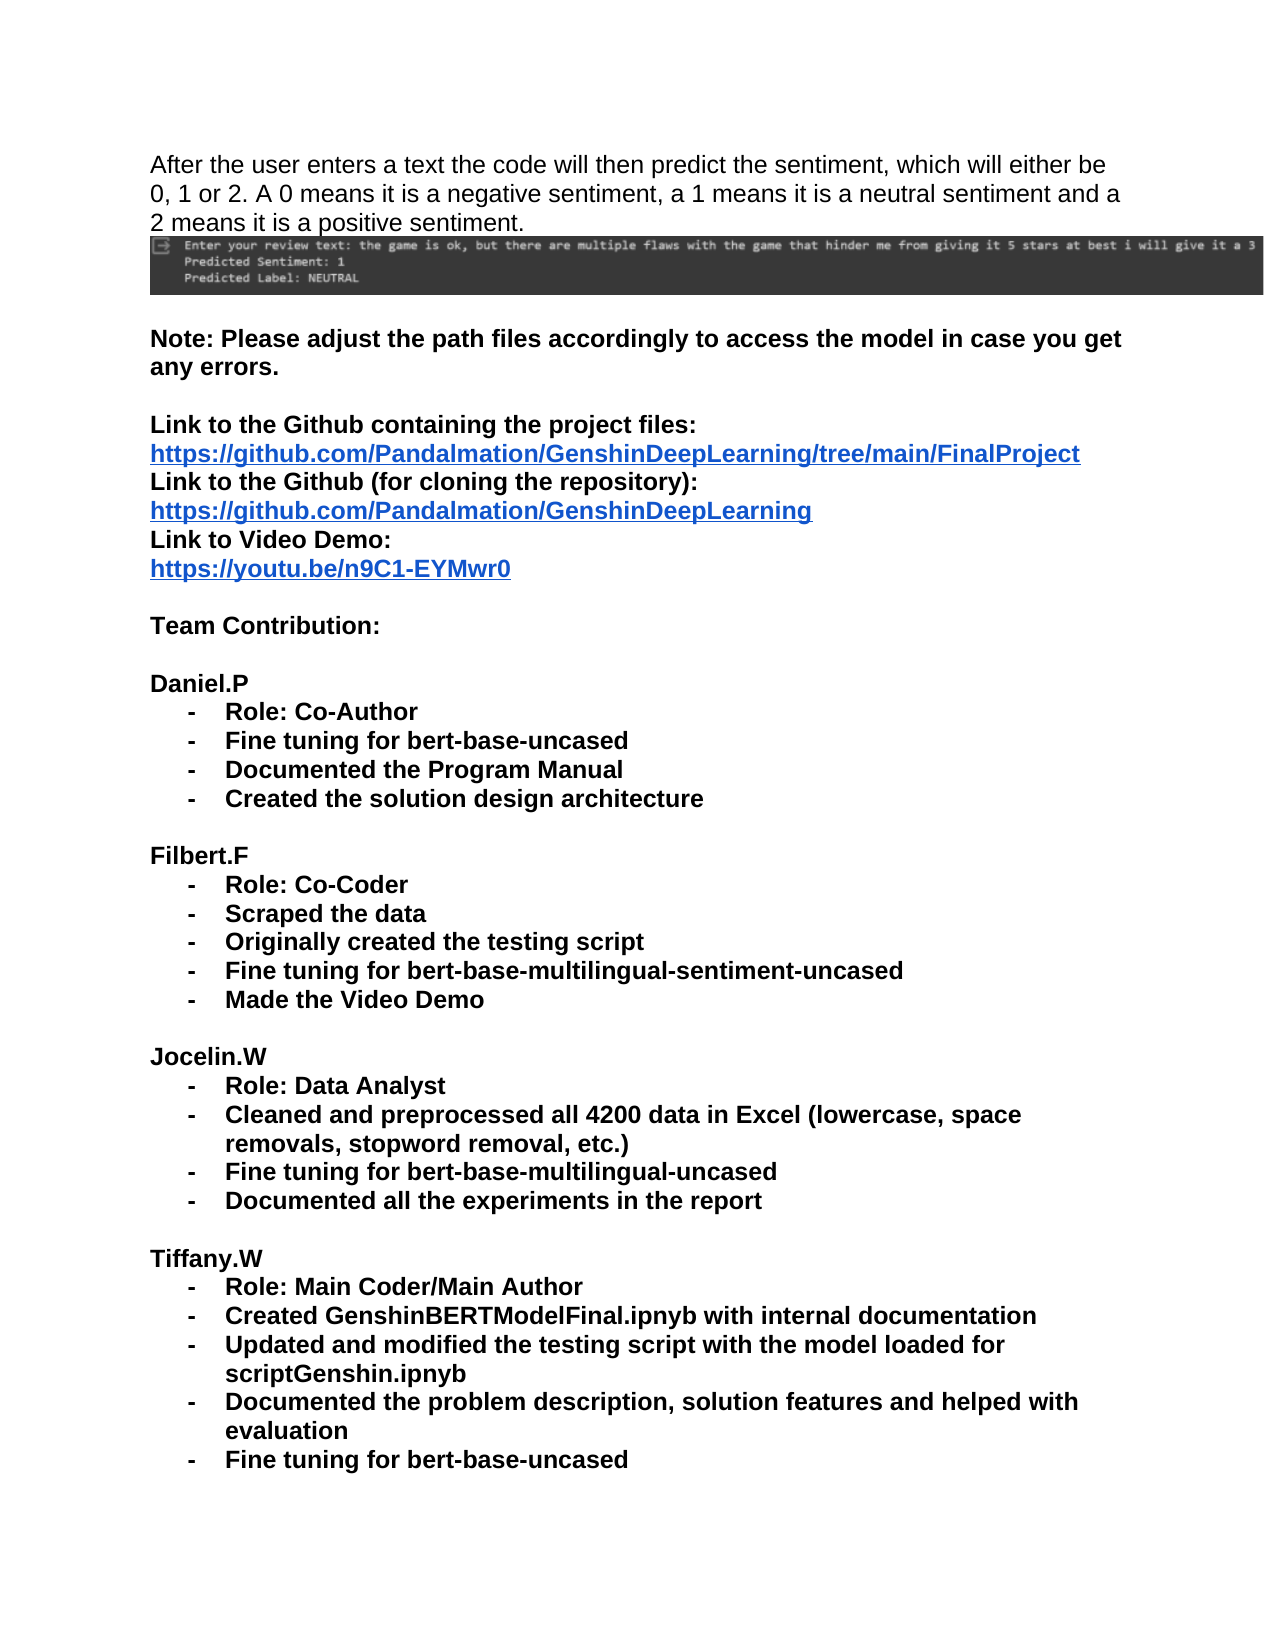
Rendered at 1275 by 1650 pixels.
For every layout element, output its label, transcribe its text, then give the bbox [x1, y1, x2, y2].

list Documented the problem description, solution features and helped with evaluation [187, 1387, 1125, 1445]
list Documented the Program Manual [187, 755, 1125, 784]
picture [150, 236, 1264, 295]
text Filbert.F [150, 841, 1125, 870]
text Daniel.P [150, 669, 1125, 697]
text Link to the Github containing the project files: [150, 410, 1125, 439]
list Made the Video Demo [187, 985, 1125, 1014]
list Fine tuning for bert-base-uncased [187, 1445, 1125, 1474]
list Role: Main Coder/Main Author [187, 1272, 1125, 1301]
list Role: Data Analyst [187, 1071, 1125, 1100]
text Link to the Github (for cloning the repository): [150, 467, 1125, 496]
list Role: Co-Coder [187, 870, 1125, 899]
list Created GenshinBERTModelFinal.ipnyb with internal documentation [187, 1301, 1125, 1330]
text After the user enters a text the code will then predict the sentiment, which will either be 0, 1 or 2. A 0 means it is a negative sentiment, a 1 means it is a neutral sentiment and a 2 means it is a positive sentiment. [150, 150, 1125, 236]
list Created the solution design architecture [187, 784, 1125, 812]
list Fine tuning for bert-base-multilingual-sentiment-uncased [187, 956, 1125, 985]
list Documented all the experiments in the report [187, 1186, 1125, 1215]
list Role: Co-Author [187, 697, 1125, 726]
text Team Contribution: [150, 611, 1125, 640]
text https://github.com/Pandalmation/GenshinDeepLearning [150, 496, 1125, 525]
list Updated and modified the testing script with the model loaded for scriptGenshin.ipnyb [187, 1330, 1125, 1387]
text Note: Please adjust the path files accordingly to access the model in case you get any errors. [150, 324, 1125, 381]
text Jocelin.W [150, 1042, 1125, 1071]
list Originally created the testing script [187, 927, 1125, 956]
list Cleaned and preprocessed all 4200 data in Excel (lowercase, space removals, stopword removal, etc.) [187, 1100, 1125, 1157]
text Tiffany.W [150, 1244, 1125, 1272]
list Scraped the data [187, 899, 1125, 927]
text https://github.com/Pandalmation/GenshinDeepLearning/tree/main/FinalProject [150, 439, 1125, 467]
list Fine tuning for bert-base-multilingual-uncased [187, 1157, 1125, 1186]
text https://youtu.be/n9C1-EYMwr0 [150, 554, 1125, 582]
text Link to Video Demo: [150, 525, 1125, 554]
list Fine tuning for bert-base-uncased [187, 726, 1125, 755]
